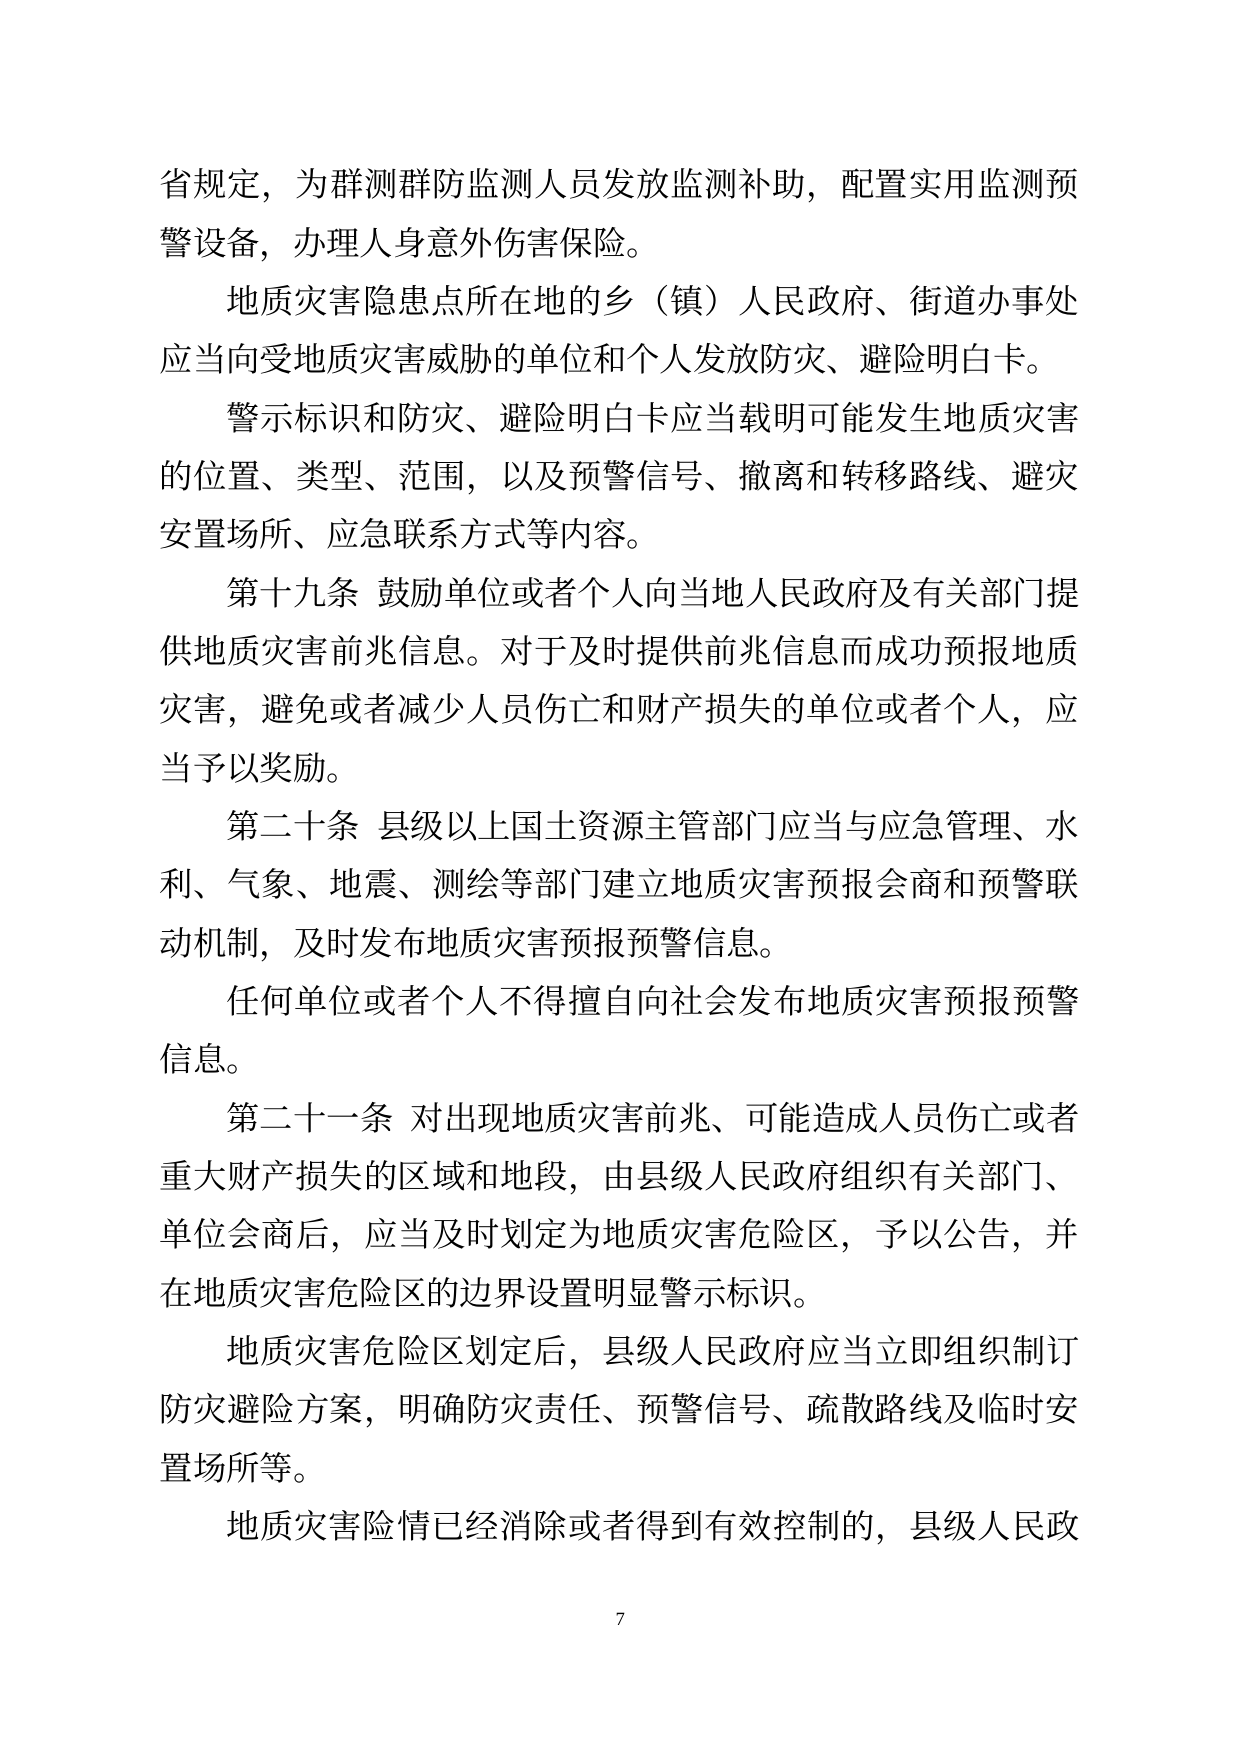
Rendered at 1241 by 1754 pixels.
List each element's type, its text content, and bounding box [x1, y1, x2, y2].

text 第十九条 鼓励单位或者个人向当地人民政府及有关部门提供地质灾害前兆信息。对于及时提供前兆信息而成功预报地质灾害，避免或者减少人员伤亡和财产损失的单位或者个人，应当予以奖励。 [159, 558, 1081, 792]
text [159, 1492, 1081, 1550]
text 第二十条 县级以上国土资源主管部门应当与应急管理、水利、气象、地震、测绘等部门建立地质灾害预报会商和预警联动机制，及时发布地质灾害预报预警信息。 [159, 792, 1081, 967]
text 任何单位或者个人不得擅自向社会发布地质灾害预报预警信息。 [159, 967, 1081, 1083]
text 第二十一条 对出现地质灾害前兆、可能造成人员伤亡或者重大财产损失的区域和地段，由县级人民政府组织有关部门、单位会商后，应当及时划定为地质灾害危险区，予以公告，并在地质灾害危险区的边界设置明显警示标识。 [159, 1083, 1081, 1317]
text 地质灾害危险区划定后，县级人民政府应当立即组织制订防灾避险方案，明确防灾责任、预警信号、疏散路线及临时安置场所等。 [159, 1317, 1081, 1492]
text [159, 150, 1081, 267]
text 警示标识和防灾、避险明白卡应当载明可能发生地质灾害的位置、类型、范围，以及预警信号、撤离和转移路线、避灾安置场所、应急联系方式等内容。 [159, 383, 1081, 558]
text 地质灾害隐患点所在地的乡（镇）人民政府、街道办事处应当向受地质灾害威胁的单位和个人发放防灾、避险明白卡。 [159, 267, 1081, 383]
